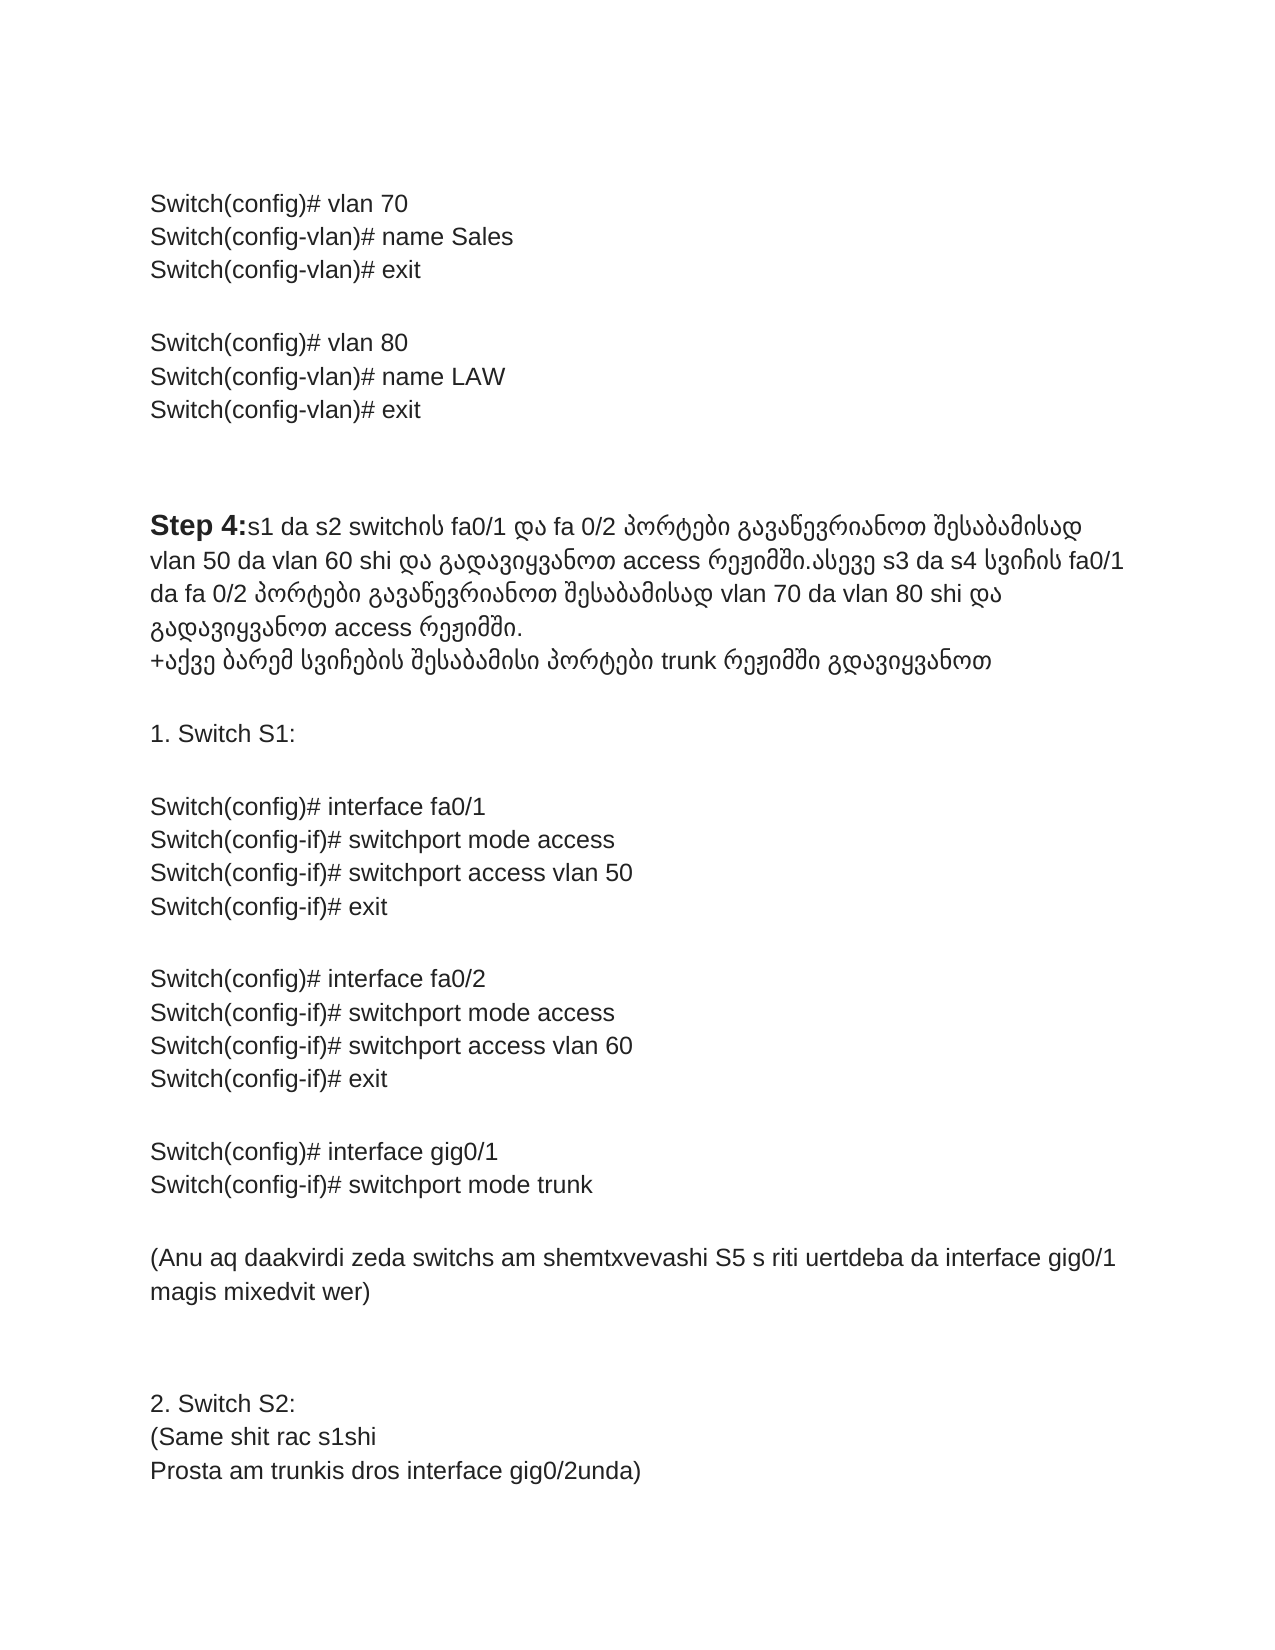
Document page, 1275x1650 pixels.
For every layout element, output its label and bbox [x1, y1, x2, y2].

text [150, 150, 1125, 1484]
